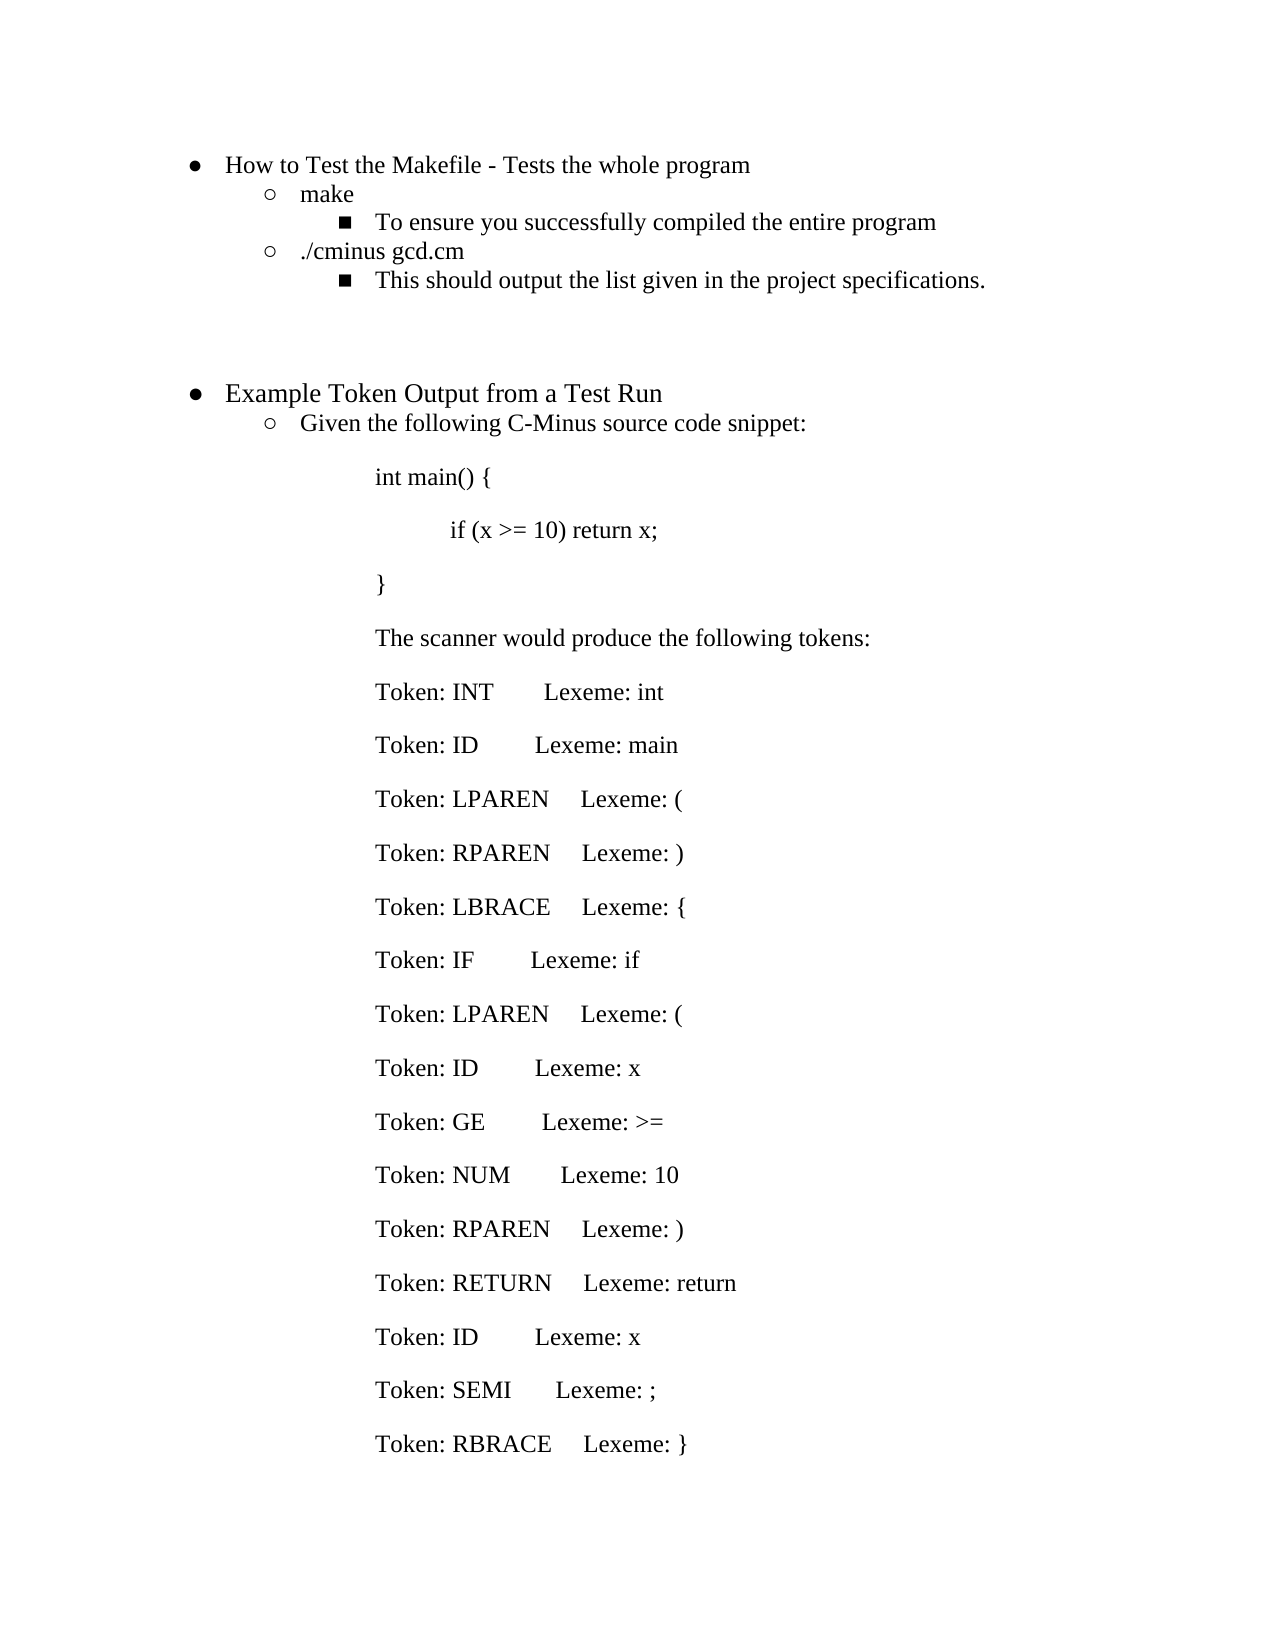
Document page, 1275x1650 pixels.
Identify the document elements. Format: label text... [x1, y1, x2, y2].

text Token: GE Lexeme: >= [375, 1107, 1125, 1135]
text Token: LPAREN Lexeme: ( [375, 999, 1125, 1028]
subtitle Example Token Output from a Test Run [187, 377, 1125, 408]
text Token: RPAREN Lexeme: ) [375, 838, 1125, 867]
text Token: ID Lexeme: x [375, 1322, 1125, 1350]
text Token: SEMI Lexeme: ; [375, 1375, 1125, 1404]
text Token: RBRACE Lexeme: } [375, 1429, 1125, 1458]
text Token: RETURN Lexeme: return [375, 1268, 1125, 1297]
text Token: LPAREN Lexeme: ( [375, 784, 1125, 813]
text if (x >= 10) return x; [375, 515, 1125, 544]
text Token: ID Lexeme: x [375, 1053, 1125, 1082]
text int main() { [375, 462, 1125, 490]
text The scanner would produce the following tokens: [375, 623, 1125, 652]
list To ensure you successfully compiled the entire program [337, 207, 1125, 236]
list How to Test the Makefile - Tests the whole program [187, 150, 1125, 179]
text Token: NUM Lexeme: 10 [375, 1160, 1125, 1189]
list Given the following C-Minus source code snippet: [262, 408, 1125, 437]
list make [262, 179, 1125, 207]
list ./cminus gcd.cm [262, 236, 1125, 265]
text Token: LBRACE Lexeme: { [375, 892, 1125, 920]
text Token: ID Lexeme: main [375, 730, 1125, 759]
text } [375, 569, 1125, 598]
text Token: RPAREN Lexeme: ) [375, 1214, 1125, 1243]
text Token: IF Lexeme: if [375, 945, 1125, 974]
list This should output the list given in the project specifications. [337, 265, 1125, 294]
text Token: INT Lexeme: int [375, 677, 1125, 705]
